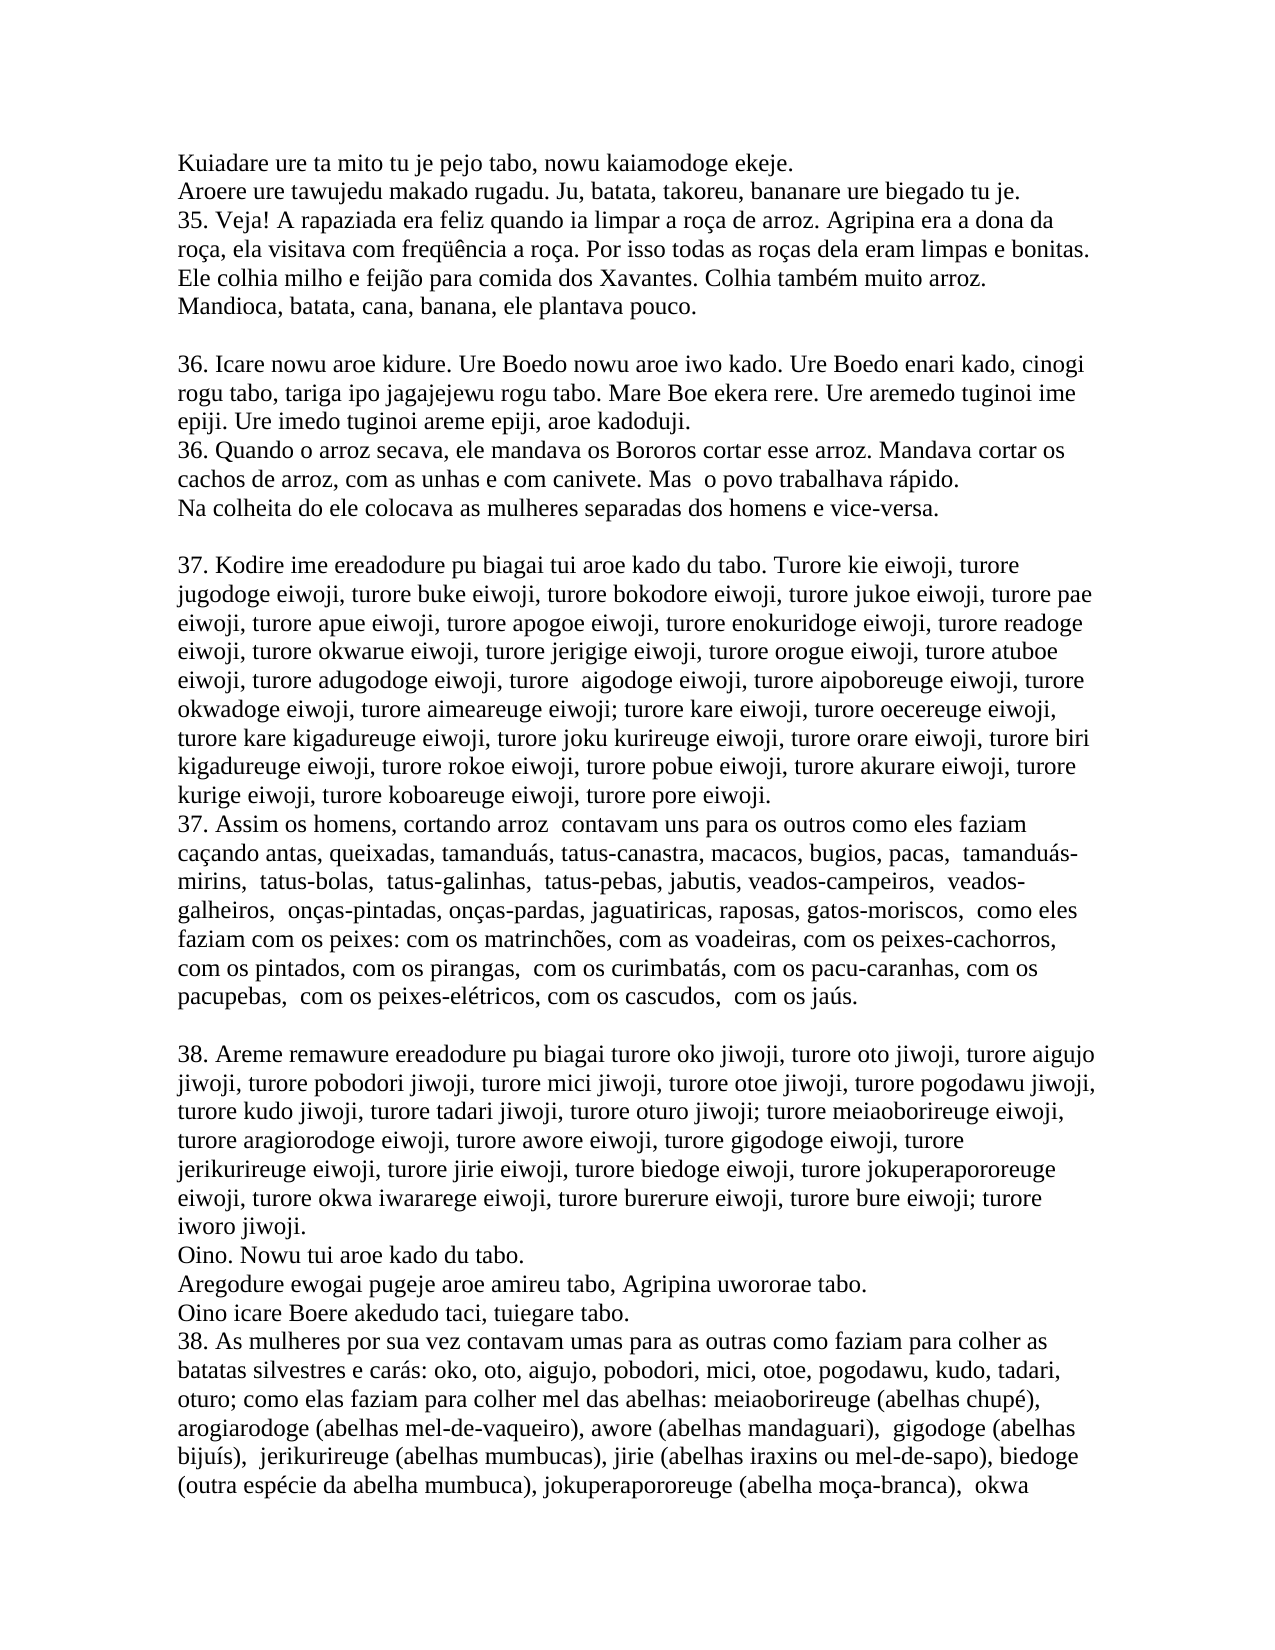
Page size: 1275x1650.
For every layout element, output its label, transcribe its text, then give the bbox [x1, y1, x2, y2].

text 36. Icare nowu aroe kidure. Ure Boedo nowu aroe iwo kado. Ure Boedo enari kado, cinogi rogu tabo, tariga ipo jagajejewu rogu tabo. Mare Boe ekera rere. Ure aremedo tuginoi ime epiji. Ure imedo tuginoi areme epiji, aroe kadoduji. [177, 349, 1098, 435]
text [177, 1326, 1098, 1499]
text Ele colhia milho e feijão para comida dos Xavantes. Colhia também muito arroz. Mandioca, batata, cana, banana, ele plantava pouco. [177, 263, 1098, 320]
text Oino icare Boere akedudo taci, tuiegare tabo. [177, 1298, 1098, 1326]
text 38. Areme remawure ereadodure pu biagai turore oko jiwoji, turore oto jiwoji, turore aigujo jiwoji, turore pobodori jiwoji, turore mici jiwoji, turore otoe jiwoji, turore pogodawu jiwoji, turore kudo jiwoji, turore tadari jiwoji, turore oturo jiwoji; turore meiaoborireuge eiwoji, turore aragiorodoge eiwoji, turore awore eiwoji, turore gigodoge eiwoji, turore jerikurireuge eiwoji, turore jirie eiwoji, turore biedoge eiwoji, turore jokuperapororeuge eiwoji, turore okwa iwararege eiwoji, turore burerure eiwoji, turore bure eiwoji; turore iworo jiwoji. [177, 1039, 1098, 1240]
text Na colheita do ele colocava as mulheres separadas dos homens e vice-versa. [177, 493, 1098, 521]
text 37. Assim os homens, cortando arroz contavam uns para os outros como eles faziam caçando antas, queixadas, tamanduás, tatus-canastra, macacos, bugios, pacas, tamanduás-mirins, tatus-bolas, tatus-galinhas, tatus-pebas, jabutis, veados-campeiros, veados-galheiros, onças-pintadas, onças-pardas, jaguatiricas, raposas, gatos-moriscos, como eles faziam com os peixes: com os matrinchões, com as voadeiras, com os peixes-cachorros, com os pintados, com os pirangas, com os curimbatás, com os pacu-caranhas, com os pacupebas, com os peixes-elétricos, com os cascudos, com os jaús. [177, 809, 1098, 1010]
text 36. Quando o arroz secava, ele mandava os Bororos cortar esse arroz. Mandava cortar os cachos de arroz, com as unhas e com canivete. Mas o povo trabalhava rápido. [177, 435, 1098, 493]
text 37. Kodire ime ereadodure pu biagai tui aroe kado du tabo. Turore kie eiwoji, turore jugodoge eiwoji, turore buke eiwoji, turore bokodore eiwoji, turore jukoe eiwoji, turore pae eiwoji, turore apue eiwoji, turore apogoe eiwoji, turore enokuridoge eiwoji, turore readoge eiwoji, turore okwarue eiwoji, turore jerigige eiwoji, turore orogue eiwoji, turore atuboe eiwoji, turore adugodoge eiwoji, turore aigodoge eiwoji, turore aipoboreuge eiwoji, turore okwadoge eiwoji, turore aimeareuge eiwoji; turore kare eiwoji, turore oecereuge eiwoji, turore kare kigadureuge eiwoji, turore joku kurireuge eiwoji, turore orare eiwoji, turore biri kigadureuge eiwoji, turore rokoe eiwoji, turore pobue eiwoji, turore akurare eiwoji, turore kurige eiwoji, turore koboareuge eiwoji, turore pore eiwoji. [177, 550, 1098, 809]
text Aroere ure tawujedu makado rugadu. Ju, batata, takoreu, bananare ure biegado tu je. [177, 176, 1098, 205]
text Oino. Nowu tui aroe kado du tabo. [177, 1240, 1098, 1269]
text Kuiadare ure ta mito tu je pejo tabo, nowu kaiamodoge ekeje. [177, 148, 1098, 176]
text Aregodure ewogai pugeje aroe amireu tabo, Agripina uwororae tabo. [177, 1269, 1098, 1298]
text 35. Veja! A rapaziada era feliz quando ia limpar a roça de arroz. Agripina era a dona da roça, ela visitava com freqüência a roça. Por isso todas as roças dela eram limpas e bonitas. [177, 205, 1098, 263]
